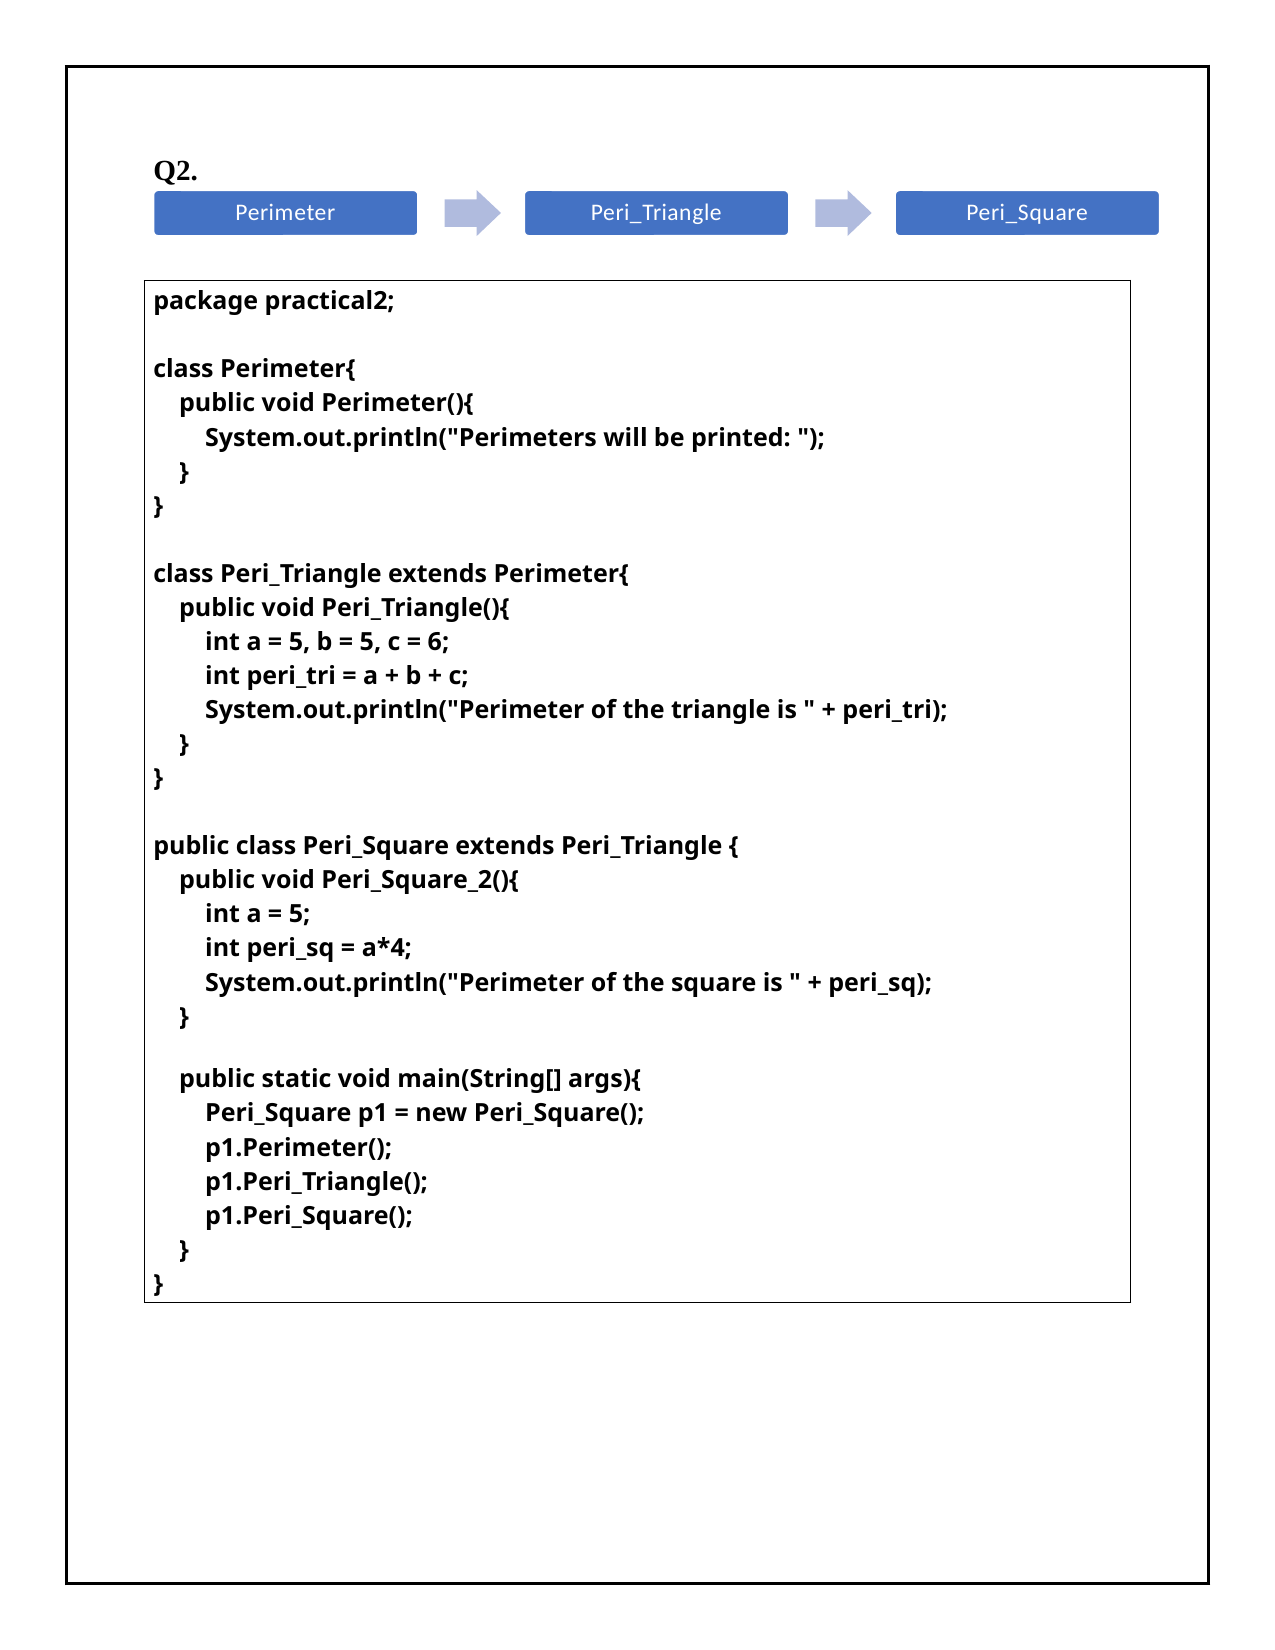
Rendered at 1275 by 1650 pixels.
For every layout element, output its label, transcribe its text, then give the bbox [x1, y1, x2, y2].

text class Perimeter{ [153, 351, 1122, 385]
text package practical2; [145, 281, 1130, 317]
text } [153, 487, 1122, 521]
text Peri_Square p1 = new Peri_Square(); [153, 1095, 1122, 1129]
text int peri_sq = a*4; [153, 930, 1122, 964]
text int a = 5; [153, 896, 1122, 930]
text } [145, 1262, 1130, 1302]
text Q2. [153, 153, 1122, 246]
text public static void main(String[] args){ [153, 1061, 1122, 1095]
text System.out.println("Perimeter of the triangle is " + peri_tri); [153, 692, 1122, 726]
text } [153, 760, 1122, 794]
text System.out.println("Perimeter of the square is " + peri_sq); [153, 964, 1122, 998]
text p1.Perimeter(); [153, 1129, 1122, 1163]
text class Peri_Triangle extends Perimeter{ [153, 555, 1122, 589]
text public void Peri_Square_2(){ [153, 862, 1122, 896]
text } [153, 453, 1122, 487]
text p1.Peri_Triangle(); [153, 1163, 1122, 1197]
text } [153, 726, 1122, 760]
text p1.Peri_Square(); [153, 1197, 1122, 1231]
text public class Peri_Square extends Peri_Triangle { [153, 828, 1122, 862]
text public void Perimeter(){ [153, 385, 1122, 419]
text public void Peri_Triangle(){ [153, 589, 1122, 623]
text int a = 5, b = 5, c = 6; [153, 623, 1122, 658]
text int peri_tri = a + b + c; [153, 658, 1122, 692]
text } [153, 998, 1122, 1032]
text } [153, 1231, 1122, 1262]
text System.out.println("Perimeters will be printed: "); [153, 419, 1122, 453]
